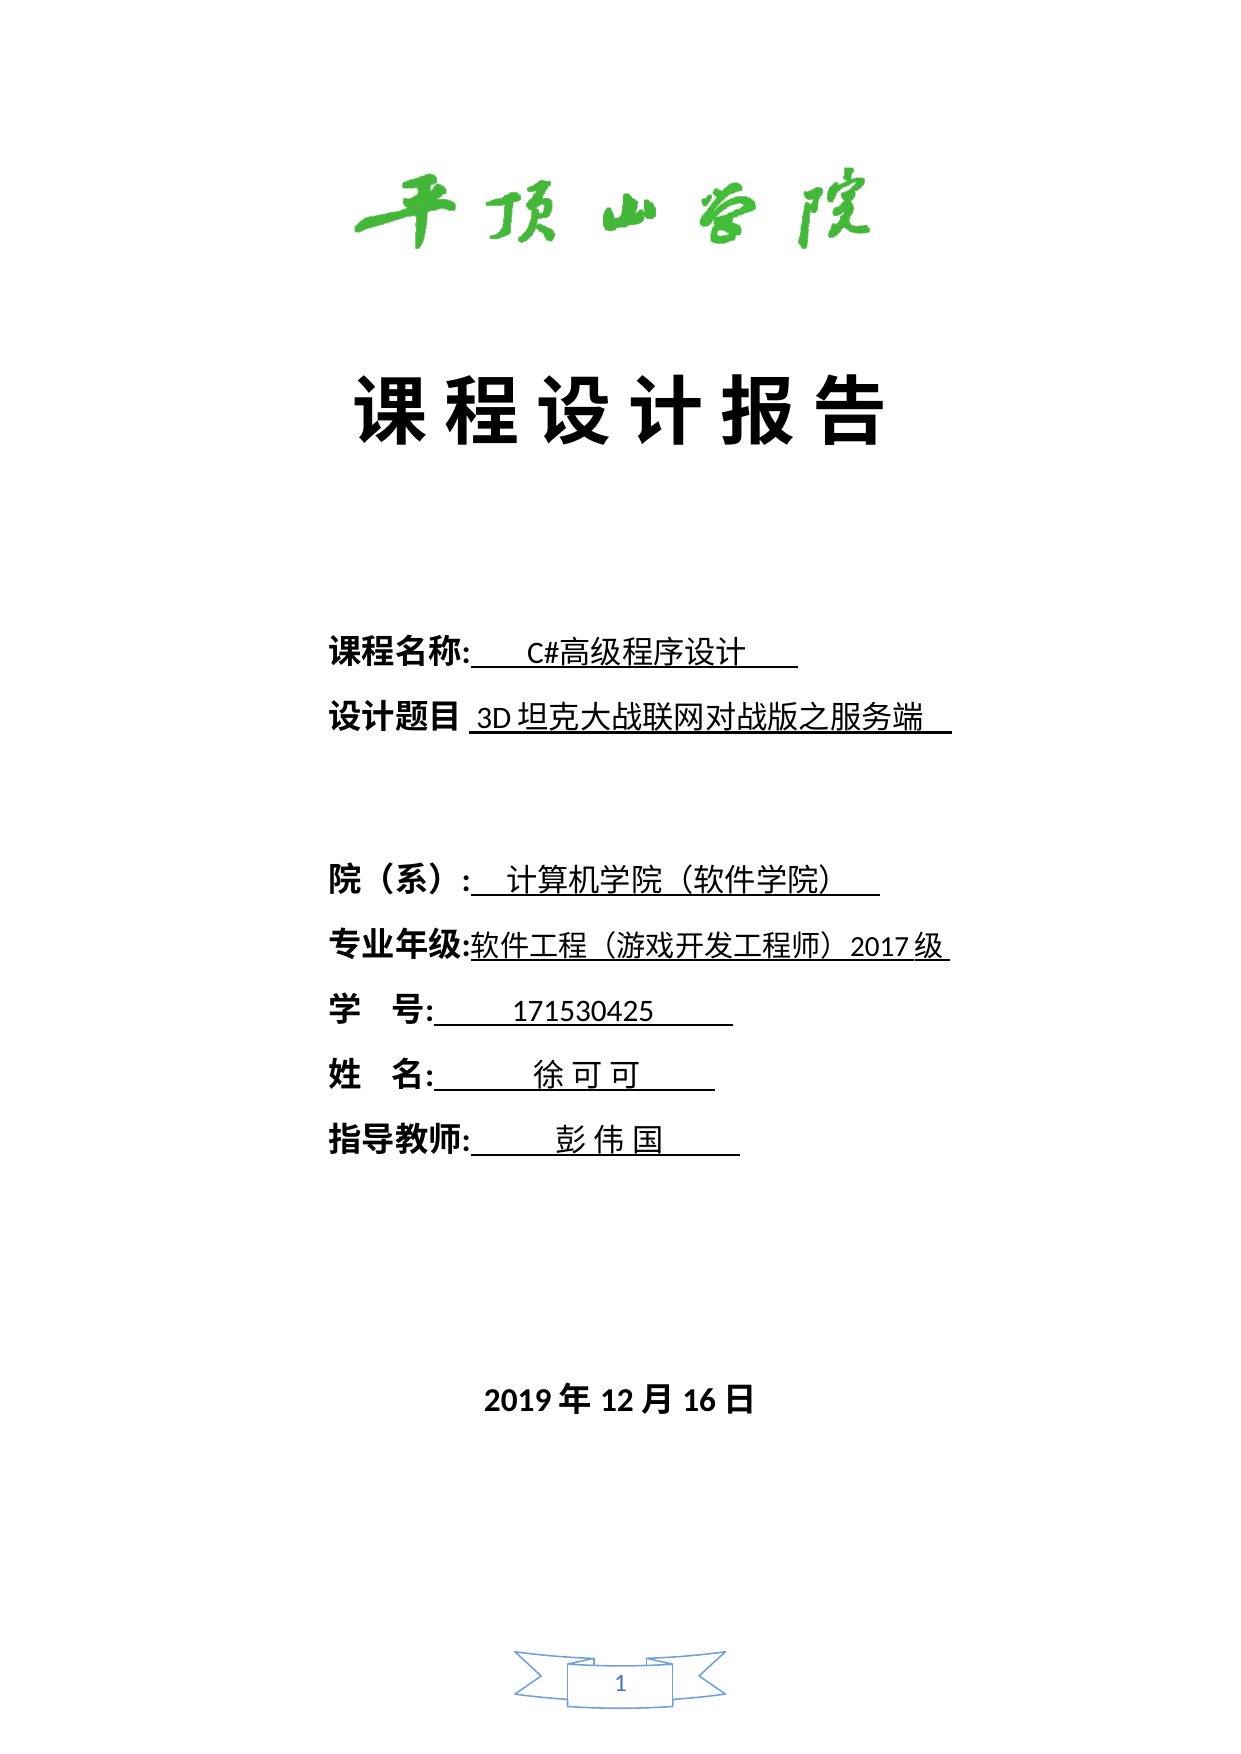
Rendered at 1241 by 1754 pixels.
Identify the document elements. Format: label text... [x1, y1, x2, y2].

text 院（系）: 计算机学院（软件学院） [295, 844, 960, 909]
text 设计题目 3D坦克大战联网对战版之服务端 [295, 682, 960, 747]
text 课程名称: C#高级程序设计 [295, 617, 960, 682]
text 课 程 设 计 报 告 [177, 341, 1063, 471]
text 指导教师: 彭 伟 国 [295, 1104, 960, 1169]
text 姓 名: 徐 可 可 [295, 1039, 960, 1104]
text 专业年级:软件工程（游戏开发工程师）2017级 [295, 909, 960, 974]
text 学 号: 171530425 [295, 974, 960, 1039]
picture [350, 162, 890, 253]
text 2019 年 12 月 16 日 [177, 1364, 1063, 1429]
